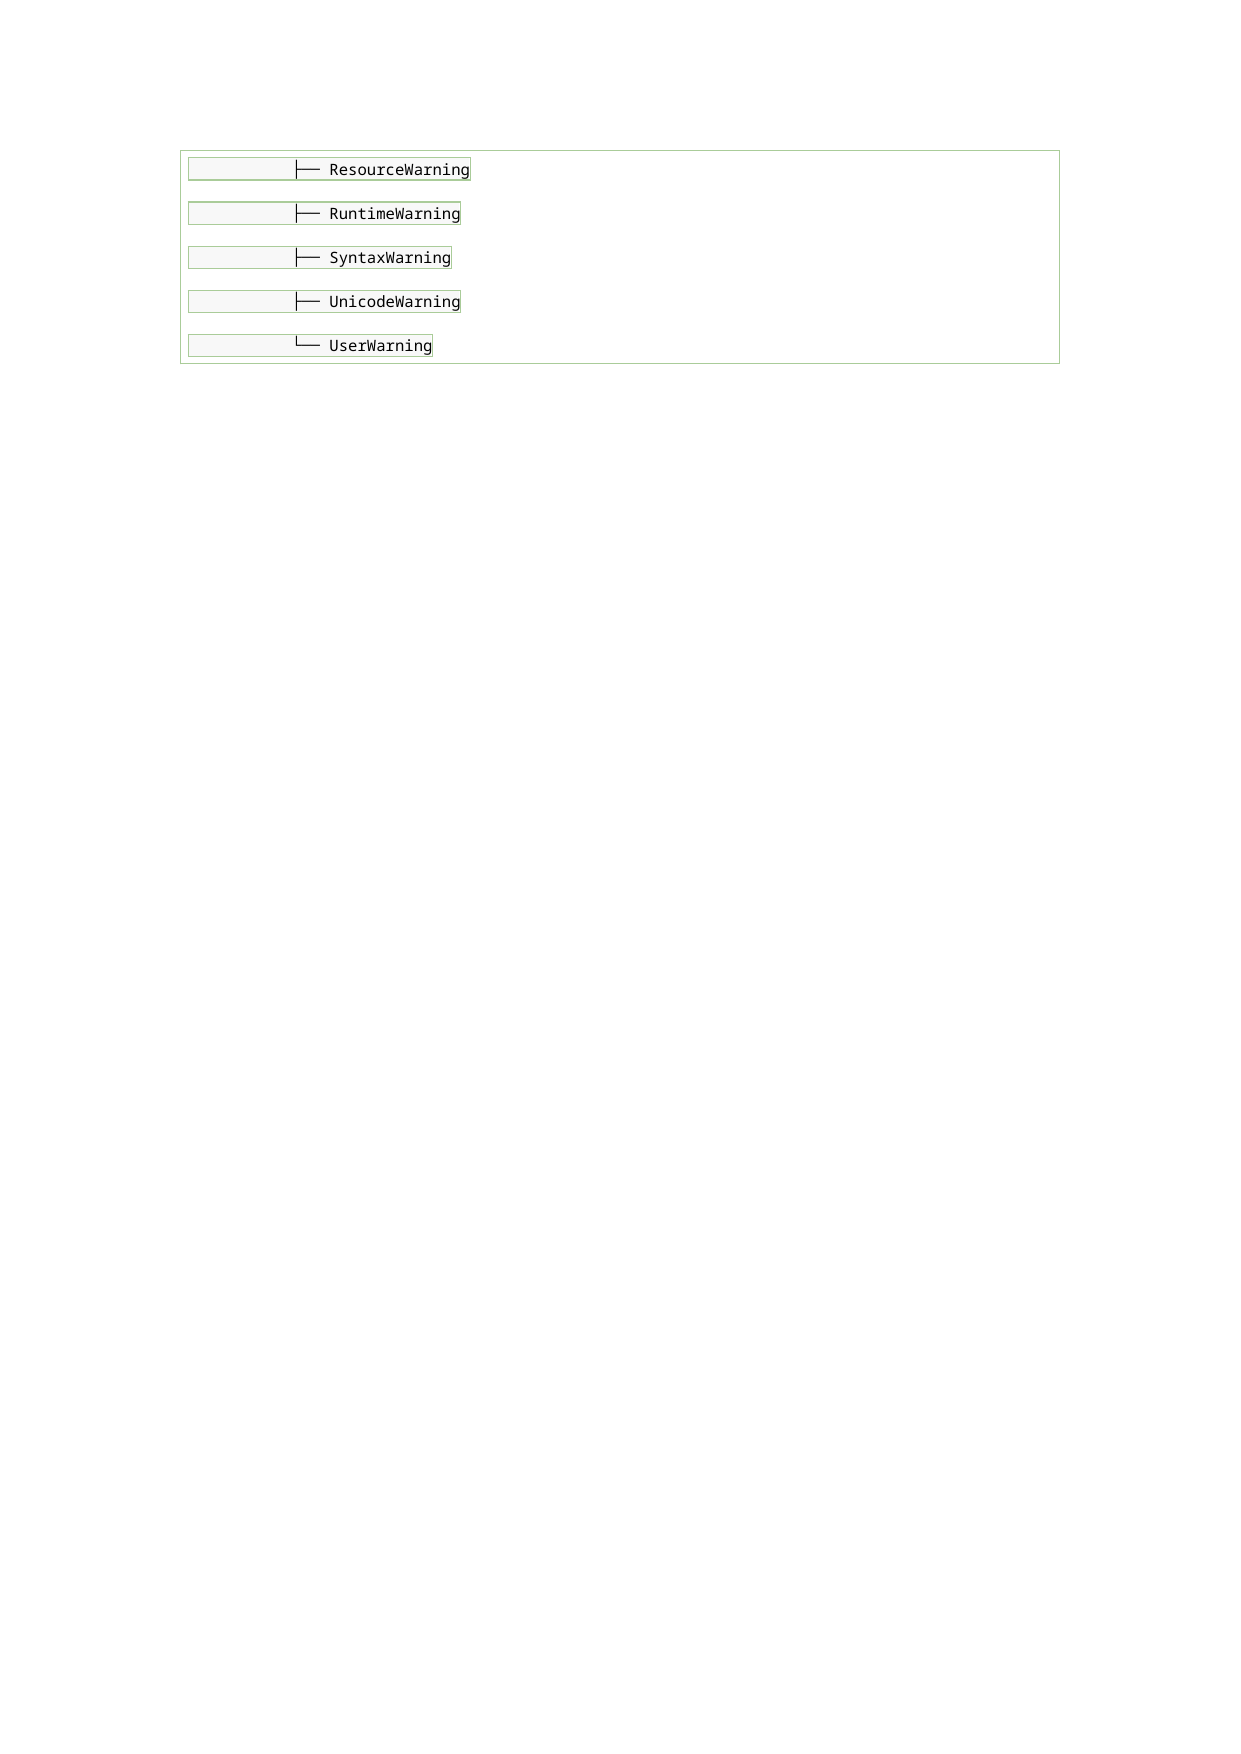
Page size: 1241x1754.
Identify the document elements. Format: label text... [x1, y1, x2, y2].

text ├── ResourceWarning [181, 151, 1059, 181]
text ├── UnicodeWarning [181, 282, 1059, 313]
text └── UserWarning [181, 327, 1059, 363]
text ├── SyntaxWarning [181, 238, 1059, 269]
text ├── RuntimeWarning [181, 194, 1059, 225]
